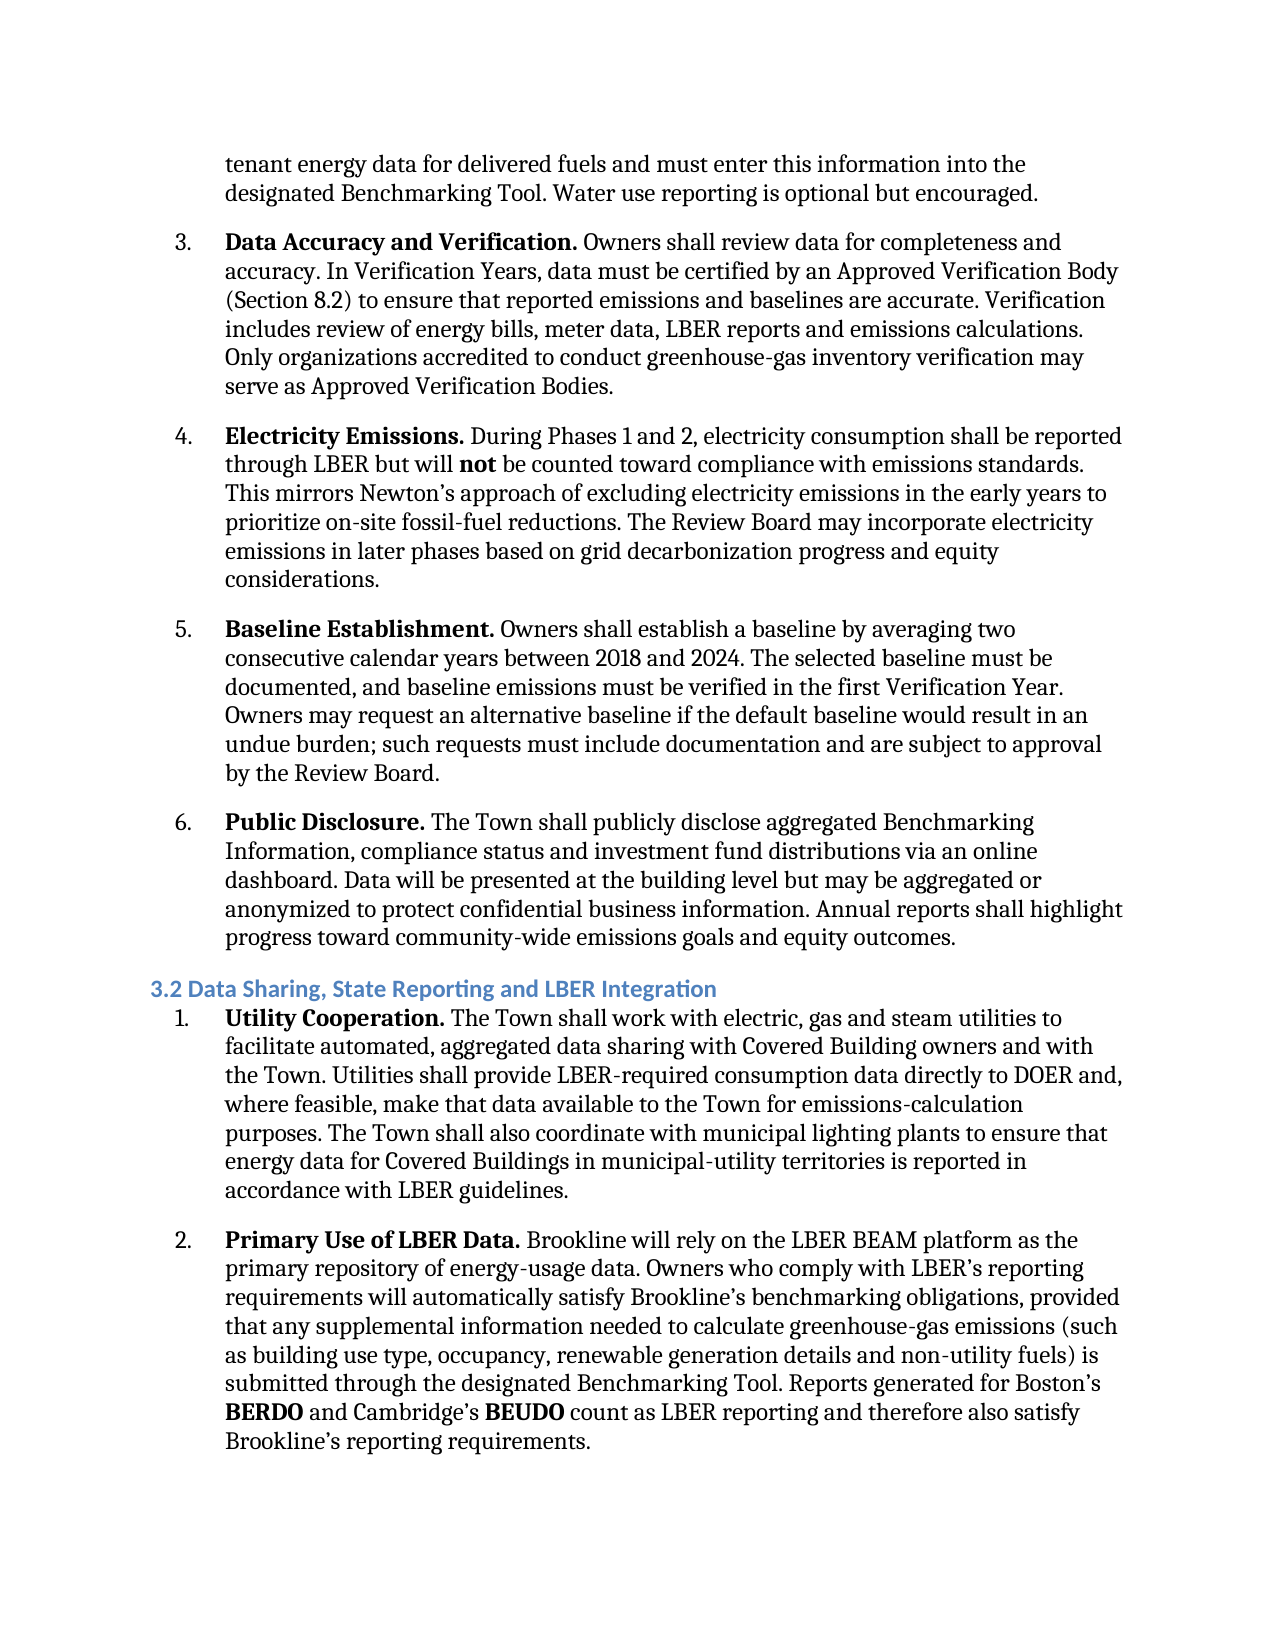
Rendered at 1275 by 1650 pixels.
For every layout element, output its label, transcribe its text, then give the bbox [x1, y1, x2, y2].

list Baseline Establishment. Owners shall establish a baseline by averaging two consecutive calendar years between 2018 and 2024. The selected baseline must be documented, and baseline emissions must be verified in the first Verification Year. Owners may request an alternative baseline if the default baseline would result in an undue burden; such requests must include documentation and are subject to approval by the Review Board. [175, 615, 1125, 787]
list Primary Use of LBER Data. Brookline will rely on the LBER BEAM platform as the primary repository of energy‑usage data. Owners who comply with LBER’s reporting requirements will automatically satisfy Brookline’s benchmarking obligations, provided that any supplemental information needed to calculate greenhouse‑gas emissions (such as building use type, occupancy, renewable generation details and non‑utility fuels) is submitted through the designated Benchmarking Tool. Reports generated for Boston’s BERDO and Cambridge’s BEUDO count as LBER reporting and therefore also satisfy Brookline’s reporting requirements. [175, 1226, 1125, 1456]
subtitle 3.2 Data Sharing, State Reporting and LBER Integration [150, 973, 1125, 1003]
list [175, 150, 1125, 207]
list Utility Cooperation. The Town shall work with electric, gas and steam utilities to facilitate automated, aggregated data sharing with Covered Building owners and with the Town. Utilities shall provide LBER‑required consumption data directly to DOER and, where feasible, make that data available to the Town for emissions‑calculation purposes. The Town shall also coordinate with municipal lighting plants to ensure that energy data for Covered Buildings in municipal‑utility territories is reported in accordance with LBER guidelines. [175, 1003, 1125, 1205]
list Electricity Emissions. During Phases 1 and 2, electricity consumption shall be reported through LBER but will not be counted toward compliance with emissions standards. This mirrors Newton’s approach of excluding electricity emissions in the early years to prioritize on‑site fossil‑fuel reductions. The Review Board may incorporate electricity emissions in later phases based on grid decarbonization progress and equity considerations. [175, 422, 1125, 594]
list Data Accuracy and Verification. Owners shall review data for completeness and accuracy. In Verification Years, data must be certified by an Approved Verification Body (Section 8.2) to ensure that reported emissions and baselines are accurate. Verification includes review of energy bills, meter data, LBER reports and emissions calculations. Only organizations accredited to conduct greenhouse‑gas inventory verification may serve as Approved Verification Bodies. [175, 228, 1125, 401]
list Public Disclosure. The Town shall publicly disclose aggregated Benchmarking Information, compliance status and investment fund distributions via an online dashboard. Data will be presented at the building level but may be aggregated or anonymized to protect confidential business information. Annual reports shall highlight progress toward community‑wide emissions goals and equity outcomes. [175, 808, 1125, 952]
